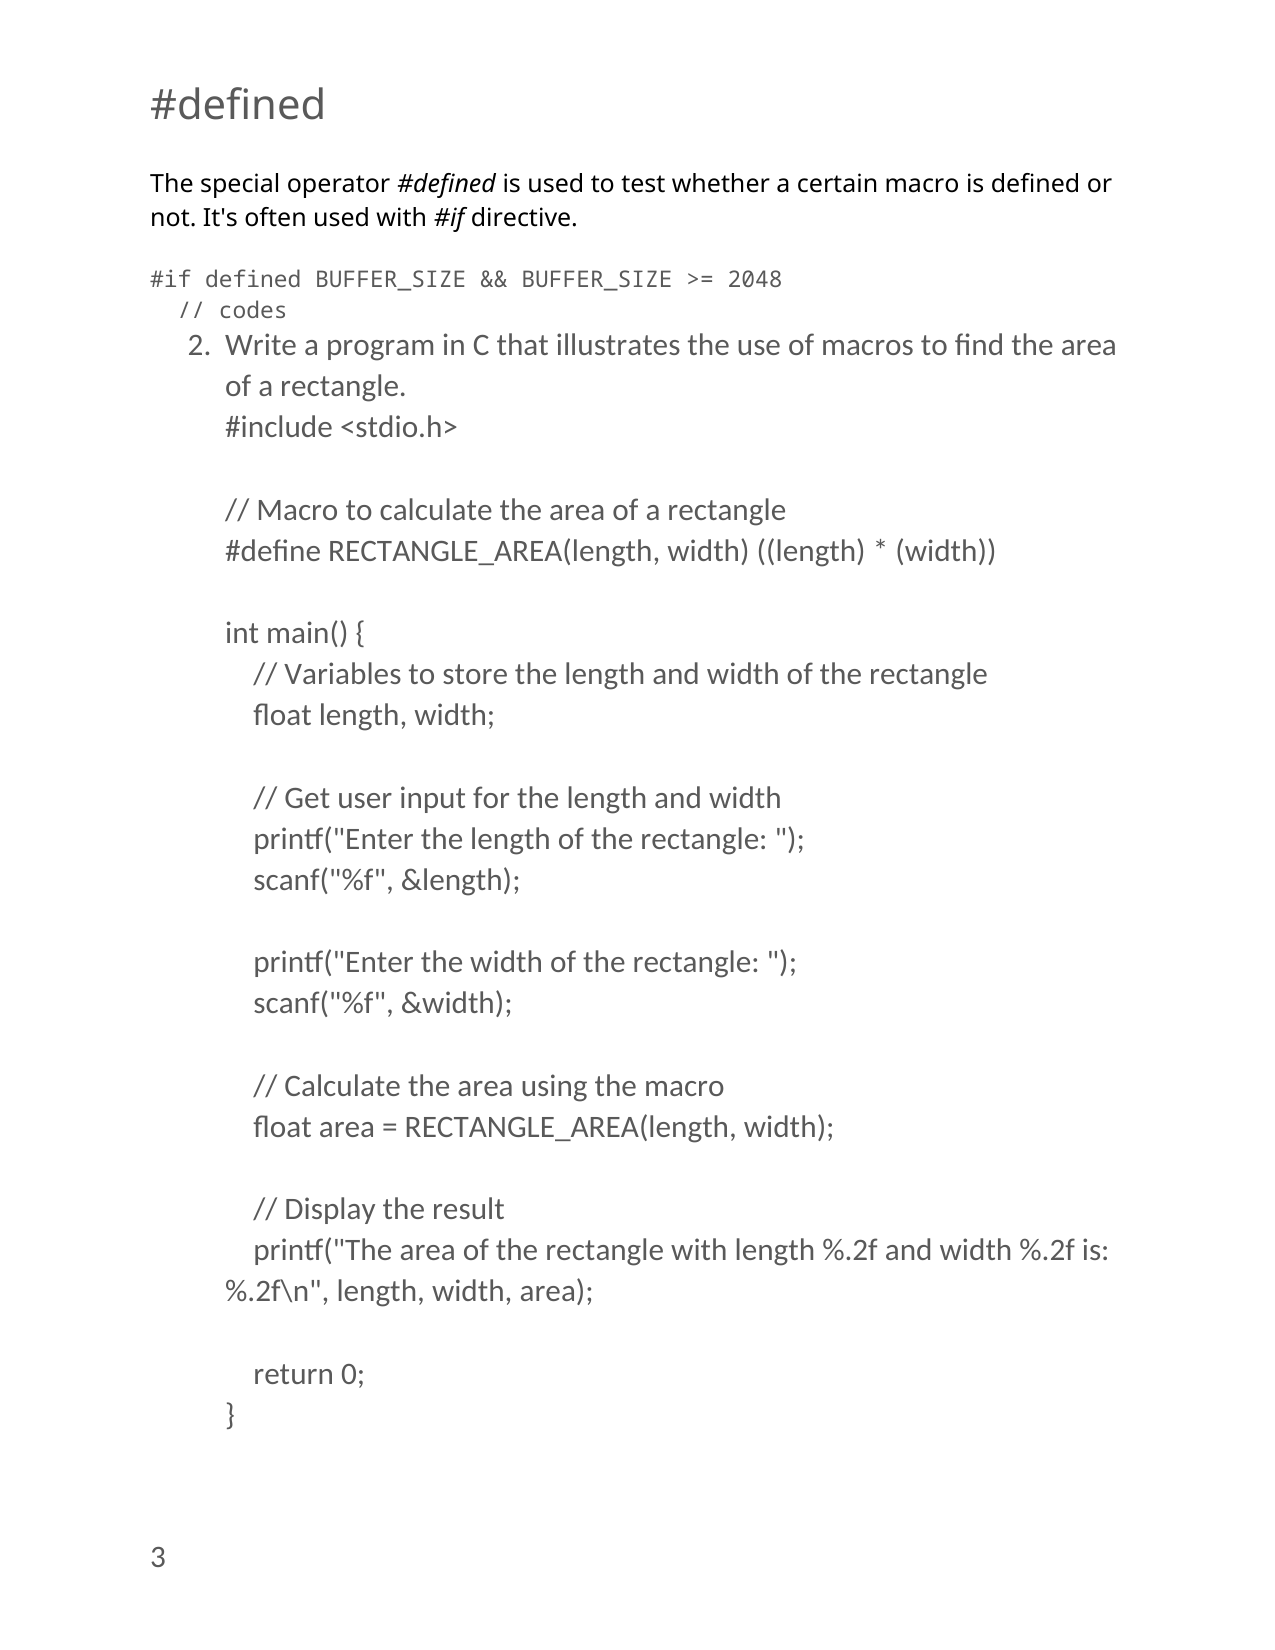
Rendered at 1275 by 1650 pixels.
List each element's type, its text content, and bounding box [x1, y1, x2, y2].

list // Variables to store the length and width of the rectangle [225, 654, 1125, 692]
list // Get user input for the length and width [225, 778, 1125, 816]
list int main() { [225, 613, 1125, 651]
text The special operator #defined is used to test whether a certain macro is defined or not. It's often used with #if directive. [150, 165, 1125, 233]
list printf("Enter the width of the rectangle: "); [225, 942, 1125, 981]
list // Display the result [225, 1189, 1125, 1227]
list // Macro to calculate the area of a rectangle [225, 490, 1125, 528]
list printf("The area of the rectangle with length %.2f and width %.2f is: %.2f\n", length, width, area); [225, 1230, 1125, 1310]
text #if defined BUFFER_SIZE && BUFFER_SIZE >= 2048 [150, 263, 1125, 294]
list scanf("%f", &width); [225, 983, 1125, 1022]
list #define RECTANGLE_AREA(length, width) ((length) * (width)) [225, 531, 1125, 569]
list printf("Enter the length of the rectangle: "); [225, 819, 1125, 857]
list } [225, 1395, 1125, 1433]
text // codes [150, 294, 1125, 325]
list scanf("%f", &length); [225, 860, 1125, 898]
list float area = RECTANGLE_AREA(length, width); [225, 1107, 1125, 1145]
list float length, width; [225, 696, 1125, 734]
list #include <stdio.h> [225, 407, 1125, 446]
list // Calculate the area using the macro [225, 1066, 1125, 1104]
list return 0; [225, 1354, 1125, 1392]
list Write a program in C that illustrates the use of macros to find the area of a rectangle. [187, 325, 1125, 404]
subtitle #defined [150, 75, 1125, 132]
